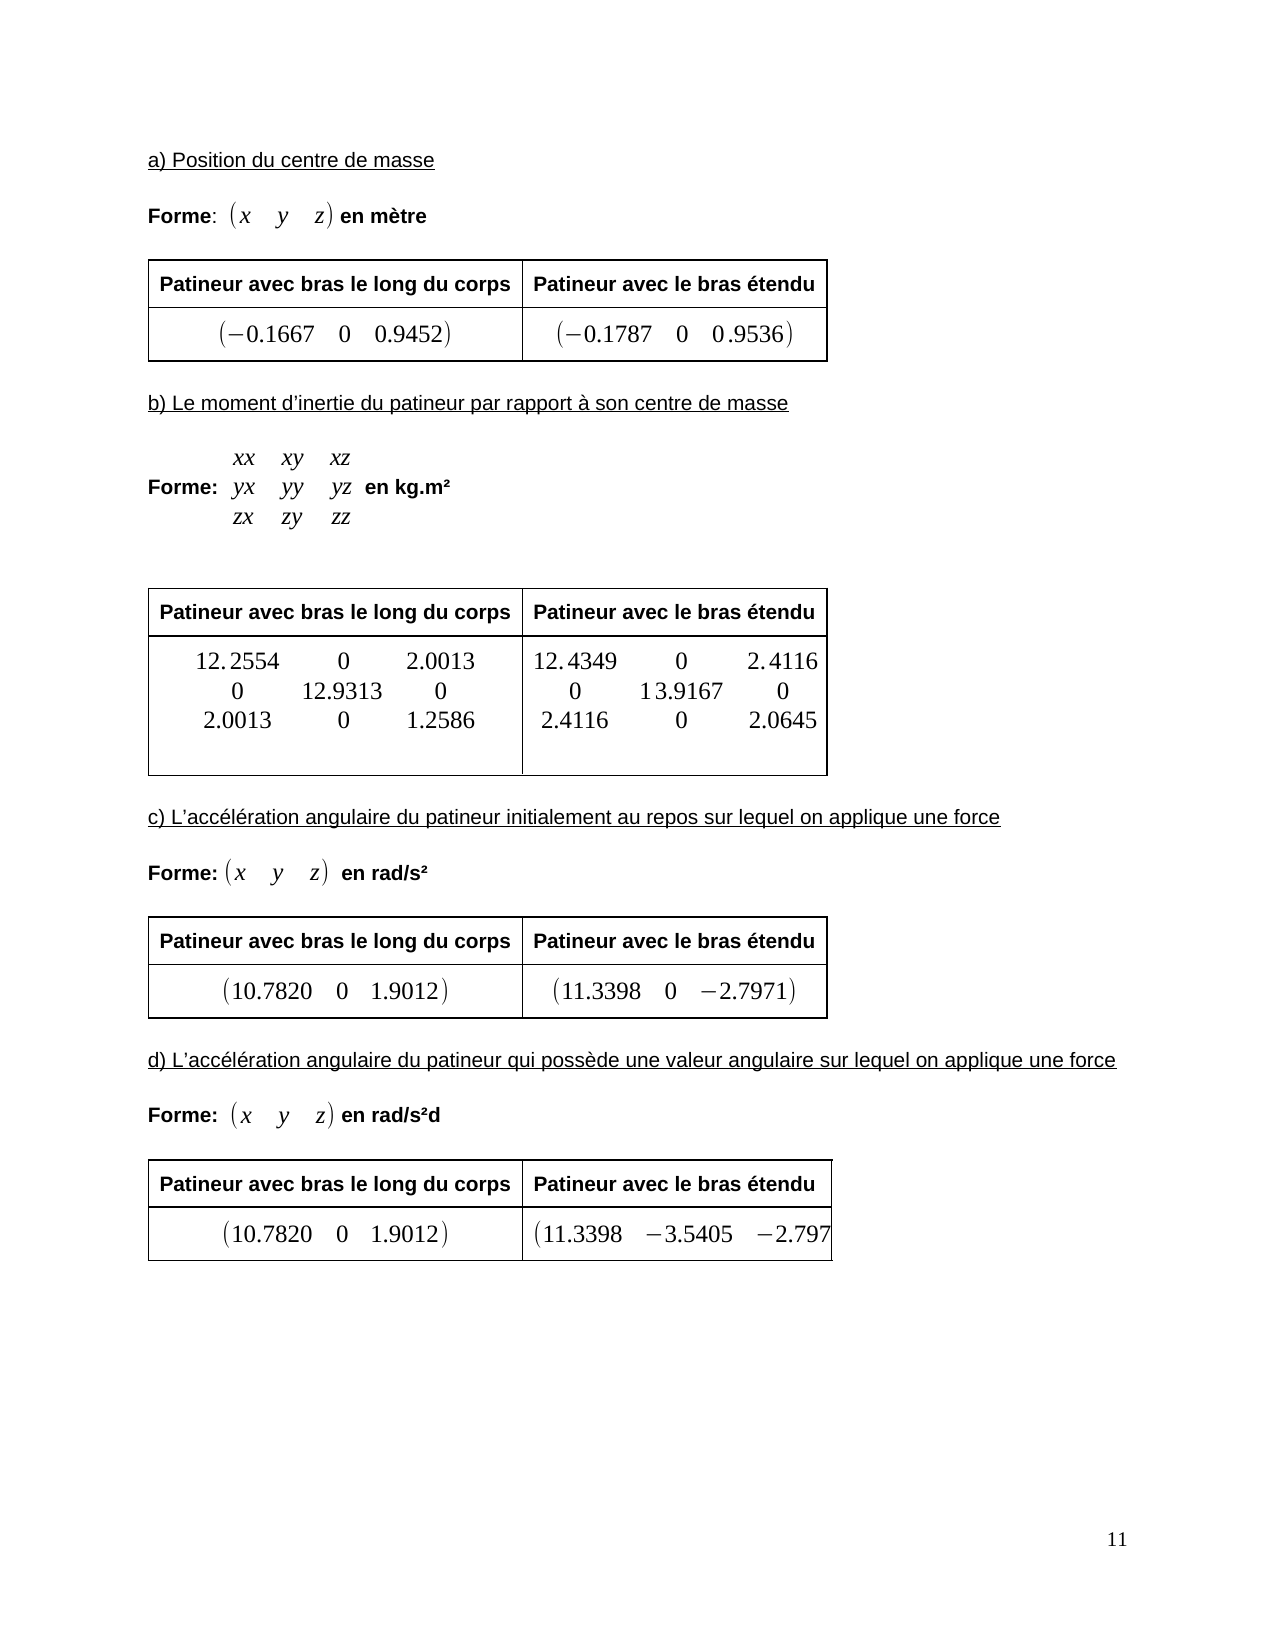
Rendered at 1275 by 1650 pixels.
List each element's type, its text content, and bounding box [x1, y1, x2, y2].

text c) L’accélération angulaire du patineur initialement au repos sur lequel on applique une force [148, 805, 1127, 829]
table_cell [149, 965, 522, 1017]
table_cell [523, 965, 826, 1017]
text Forme: en kg.m² [148, 443, 1127, 530]
text d) L’accélération angulaire du patineur qui possède une valeur angulaire sur lequel on applique une force [148, 1047, 1127, 1071]
table_header Patineur avec bras le long du corps [149, 1161, 522, 1206]
table_header Patineur avec le bras étendu [523, 918, 826, 964]
table_cell [523, 1208, 831, 1260]
table_header Patineur avec le bras étendu [523, 261, 826, 307]
table_cell [149, 1208, 522, 1260]
table_header Patineur avec bras le long du corps [149, 261, 522, 307]
table_header Patineur avec bras le long du corps [149, 589, 522, 635]
text b) Le moment d’inertie du patineur par rapport à son centre de masse [148, 390, 1127, 414]
text Forme: en rad/s² [148, 857, 1127, 887]
table_header Patineur avec bras le long du corps [149, 918, 522, 964]
text Forme: en mètre [148, 200, 1127, 230]
text Forme: en rad/s²d [148, 1100, 1127, 1130]
table_cell [149, 637, 522, 774]
table_cell [523, 308, 826, 360]
table_header Patineur avec le bras étendu [523, 589, 826, 635]
table_cell [523, 637, 826, 774]
table_header Patineur avec le bras étendu [523, 1161, 831, 1206]
table_cell [149, 308, 522, 360]
text a) Position du centre de masse [148, 148, 1127, 172]
